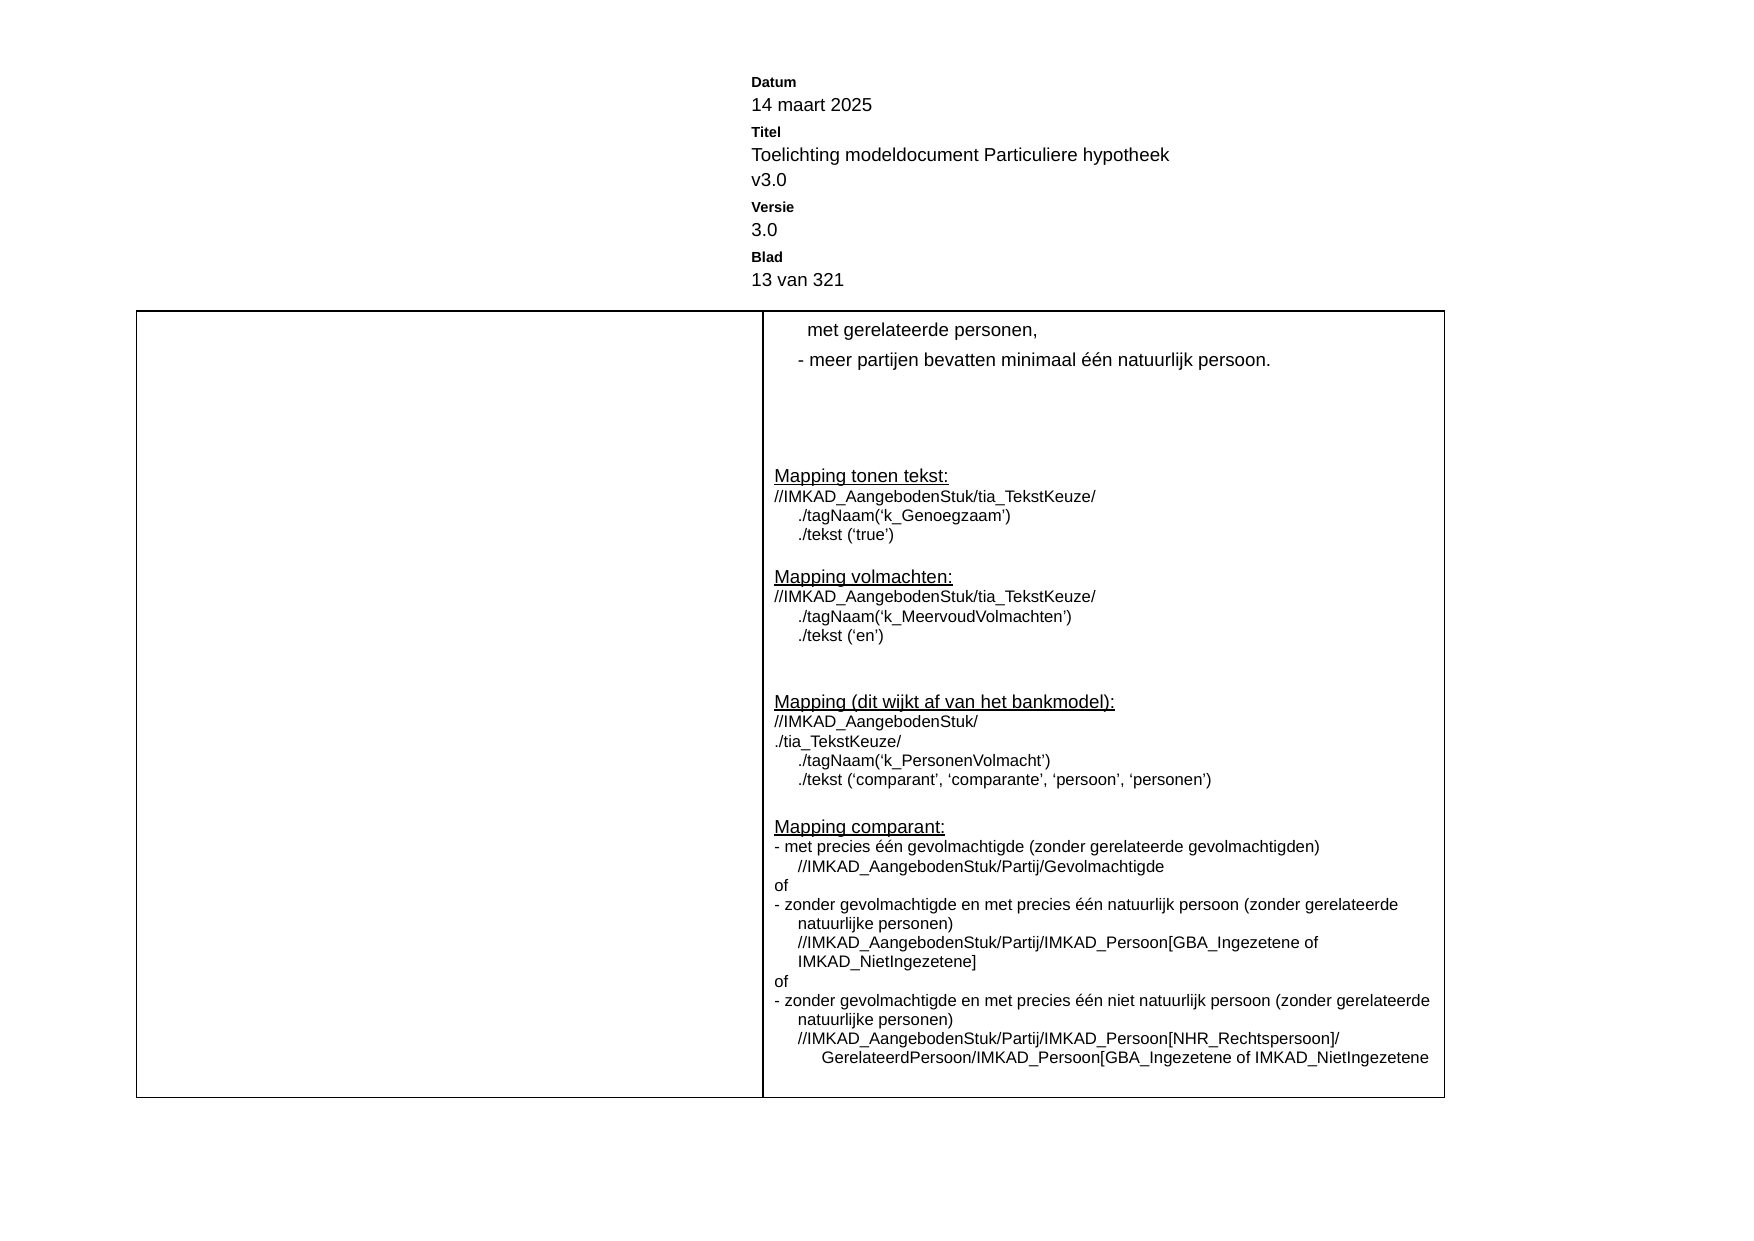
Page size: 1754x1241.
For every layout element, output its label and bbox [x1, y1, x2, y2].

table_cell [764, 312, 1444, 1096]
table_cell [137, 312, 762, 1096]
